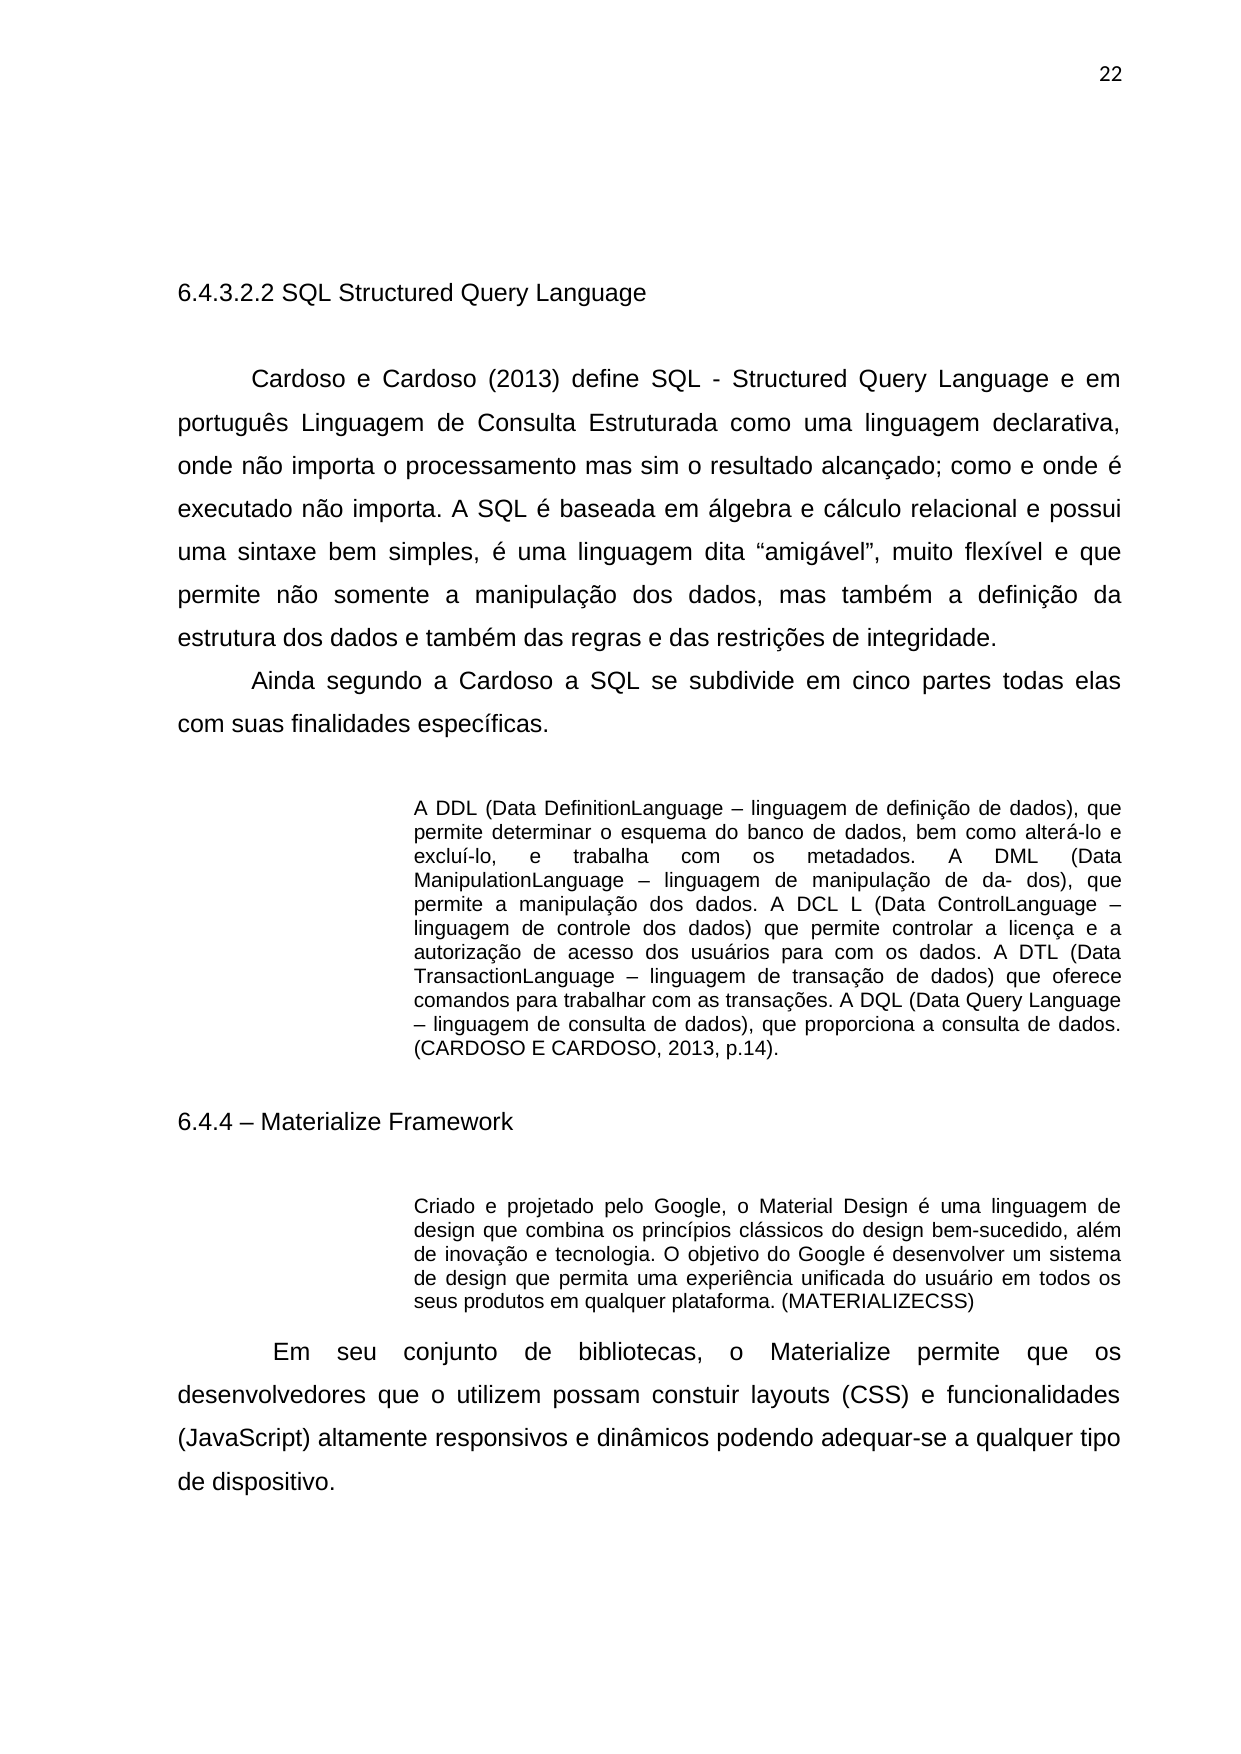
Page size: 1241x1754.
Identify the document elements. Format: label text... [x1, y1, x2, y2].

text 6.4.3.2.2 SQL Structured Query Language [177, 278, 1122, 307]
text A DDL (Data DefinitionLanguage – linguagem de definição de dados), que permite determinar o esquema do banco de dados, bem como alterá-lo e excluí-lo, e trabalha com os metadados. A DML (Data ManipulationLanguage – linguagem de manipulação de da- dos), que permite a manipulação dos dados. A DCL L (Data ControlLanguage – linguagem de controle dos dados) que permite controlar a licença e a autorização de acesso dos usuários para com os dados. A DTL (Data TransactionLanguage – linguagem de transação de dados) que oferece comandos para trabalhar com as transações. A DQL (Data Query Language – linguagem de consulta de dados), que proporciona a consulta de dados. (CARDOSO E CARDOSO, 2013, p.14). [413, 796, 1122, 1059]
text Criado e projetado pelo Google, o Material Design é uma linguagem de design que combina os princípios clássicos do design bem-sucedido, além de inovação e tecnologia. O objetivo do Google é desenvolver um sistema de design que permita uma experiência unificada do usuário em todos os seus produtos em qualquer plataforma. (MATERIALIZECSS) [413, 1193, 1122, 1313]
text Cardoso e Cardoso (2013) define SQL - Structured Query Language e em português Linguagem de Consulta Estruturada como uma linguagem declarativa, onde não importa o processamento mas sim o resultado alcançado; como e onde é executado não importa. A SQL é baseada em álgebra e cálculo relacional e possui uma sintaxe bem simples, é uma linguagem dita “amigável”, muito flexível e que permite não somente a manipulação dos dados, mas também a definição da estrutura dos dados e também das regras e das restrições de integridade. [177, 364, 1122, 652]
text Em seu conjunto de bibliotecas, o Materialize permite que os desenvolvedores que o utilizem possam constuir layouts (CSS) e funcionalidades (JavaScript) altamente responsivos e dinâmicos podendo adequar-se a qualquer tipo de dispositivo. [177, 1337, 1122, 1495]
text 6.4.4 – Materialize Framework [177, 1107, 1122, 1136]
text Ainda segundo a Cardoso a SQL se subdivide em cinco partes todas elas com suas finalidades específicas. [177, 666, 1122, 738]
